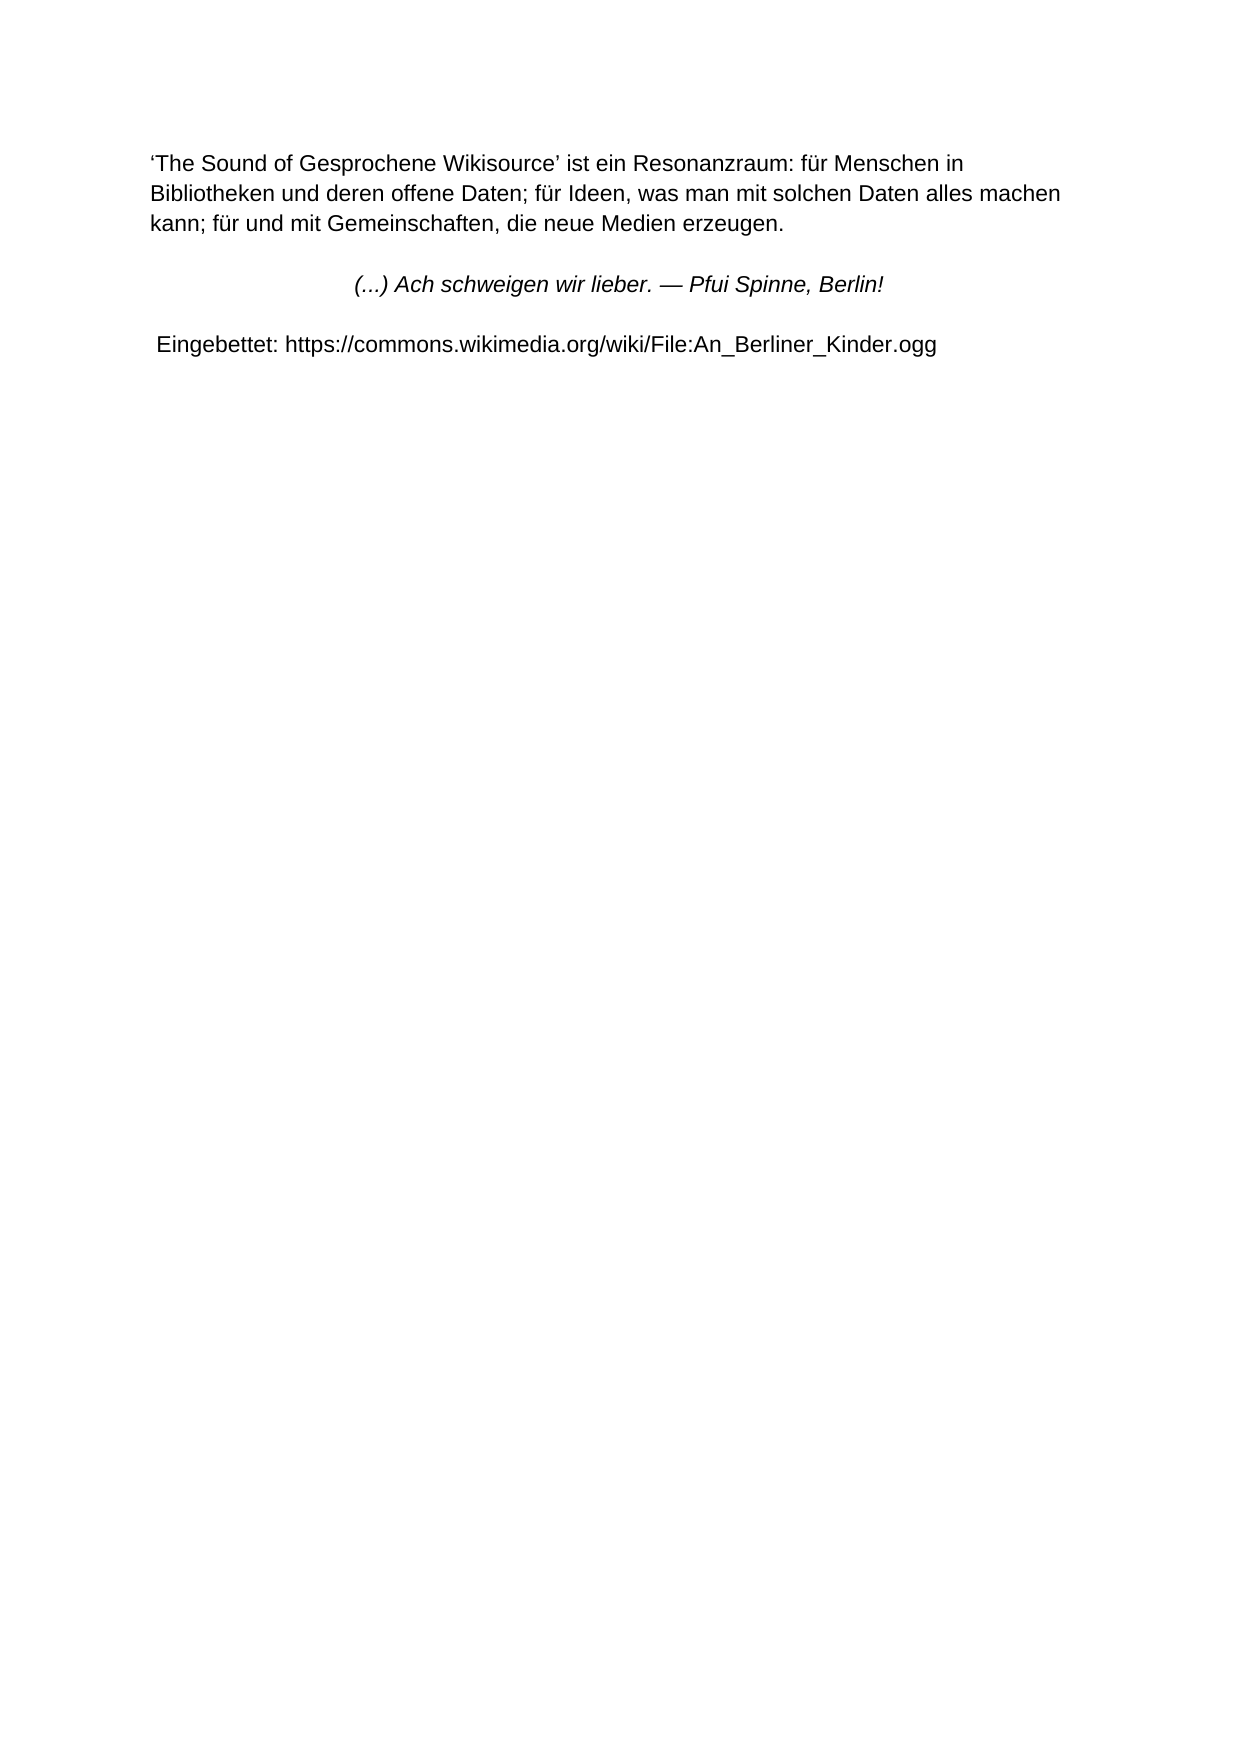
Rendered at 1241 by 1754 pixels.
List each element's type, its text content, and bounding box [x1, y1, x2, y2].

text ‘The Sound of Gesprochene Wikisource’ ist ein Resonanzraum: für Menschen in Bibliotheken und deren offene Daten; für Ideen, was man mit solchen Daten alles machen kann; für und mit Gemeinschaften, die neue Medien erzeugen. [150, 150, 1090, 237]
text Eingebettet: https://commons.wikimedia.org/wiki/File:An_Berliner_Kinder.ogg [150, 331, 1090, 358]
text (...) Ach schweigen wir lieber. — Pfui Spinne, Berlin! [150, 271, 1090, 297]
